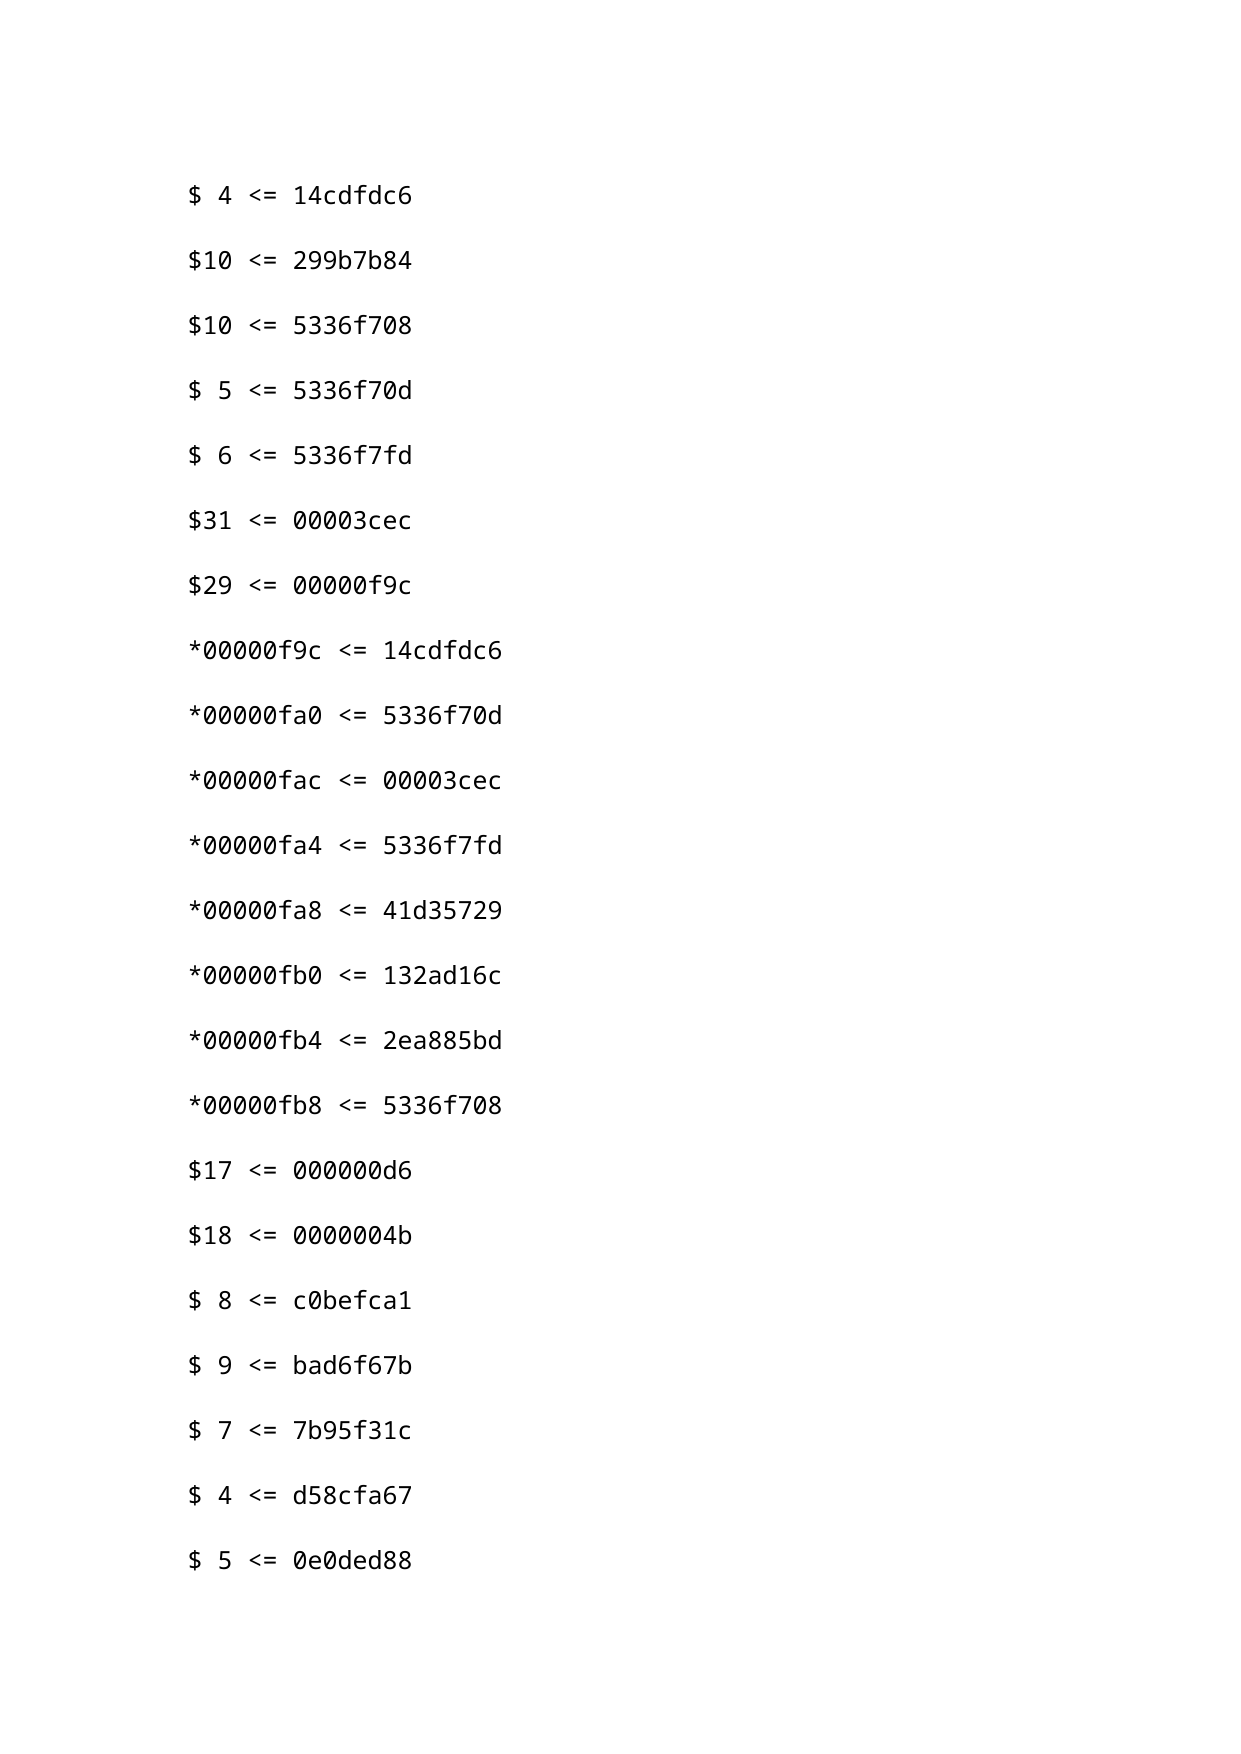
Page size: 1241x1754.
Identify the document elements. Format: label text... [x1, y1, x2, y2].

text $ 9 <= bad6f67b [187, 1332, 1053, 1397]
text $10 <= 299b7b84 [187, 227, 1053, 292]
text $ 5 <= 5336f70d [187, 357, 1053, 422]
text *00000fa8 <= 41d35729 [187, 877, 1053, 942]
text $ 4 <= 14cdfdc6 [187, 162, 1053, 227]
text $31 <= 00003cec [187, 487, 1053, 552]
text *00000fa0 <= 5336f70d [187, 682, 1053, 747]
text *00000fb0 <= 132ad16c [187, 942, 1053, 1007]
text $ 4 <= d58cfa67 [187, 1462, 1053, 1527]
text $10 <= 5336f708 [187, 292, 1053, 357]
text $ 5 <= 0e0ded88 [187, 1527, 1053, 1592]
text $17 <= 000000d6 [187, 1137, 1053, 1202]
text *00000fb8 <= 5336f708 [187, 1072, 1053, 1137]
text *00000fac <= 00003cec [187, 747, 1053, 812]
text *00000fa4 <= 5336f7fd [187, 812, 1053, 877]
text $ 8 <= c0befca1 [187, 1267, 1053, 1332]
text $29 <= 00000f9c [187, 552, 1053, 617]
text $ 7 <= 7b95f31c [187, 1397, 1053, 1462]
text $ 6 <= 5336f7fd [187, 422, 1053, 487]
text $18 <= 0000004b [187, 1202, 1053, 1267]
text *00000fb4 <= 2ea885bd [187, 1007, 1053, 1072]
text *00000f9c <= 14cdfdc6 [187, 617, 1053, 682]
